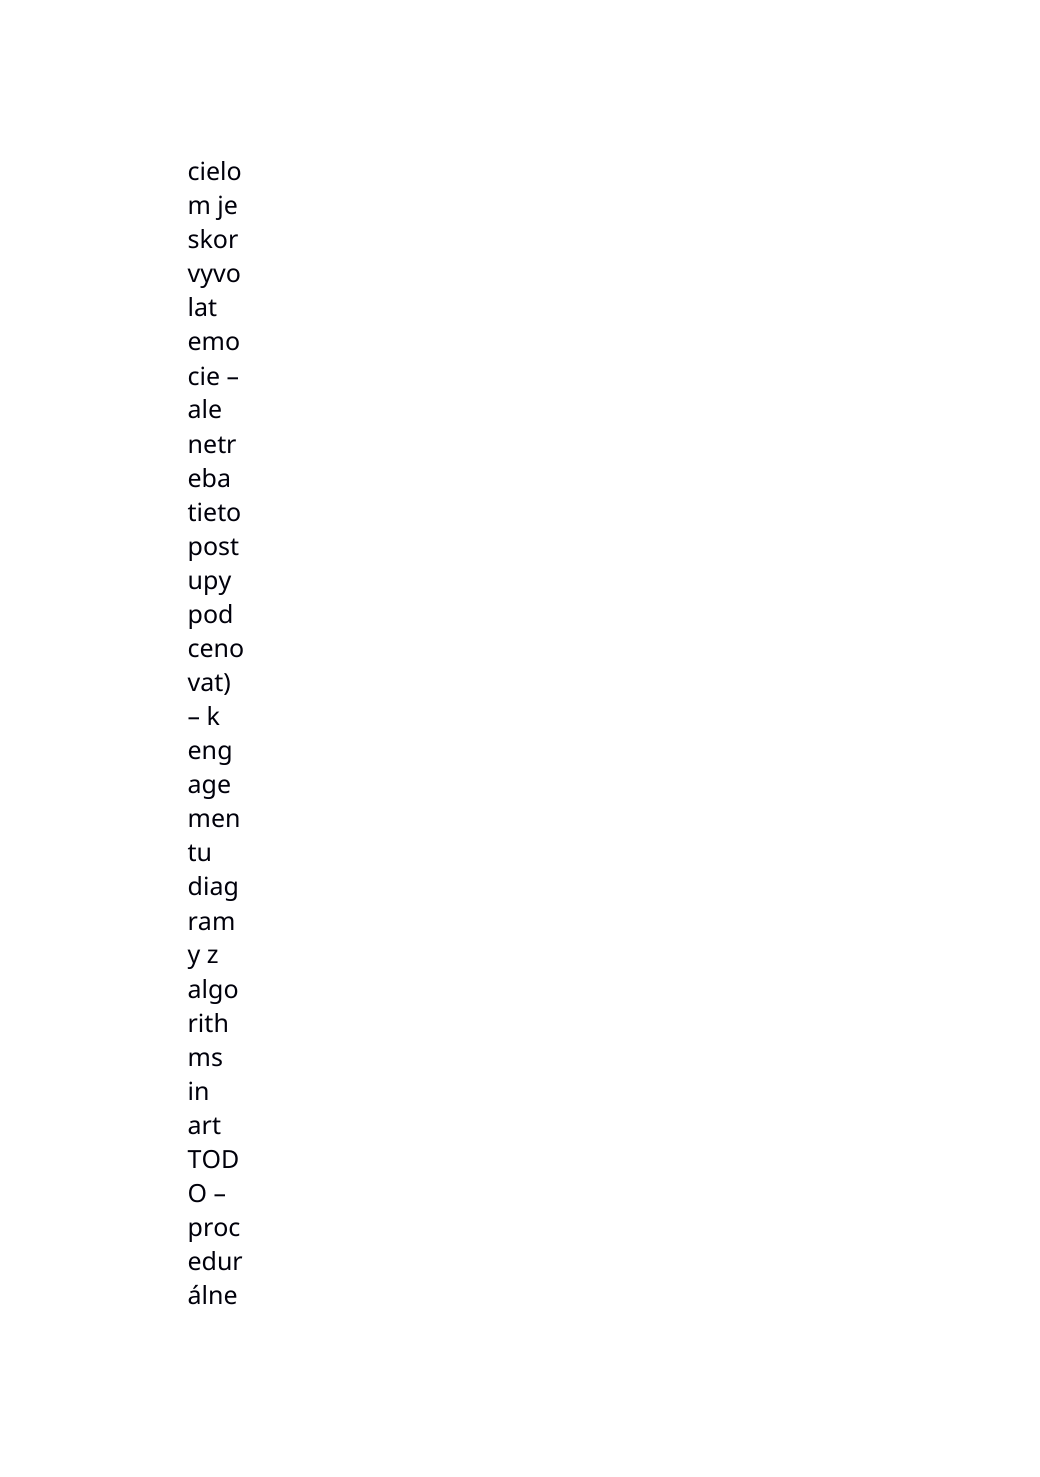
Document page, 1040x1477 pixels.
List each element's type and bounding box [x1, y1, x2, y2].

table_cell [176, 150, 256, 1312]
